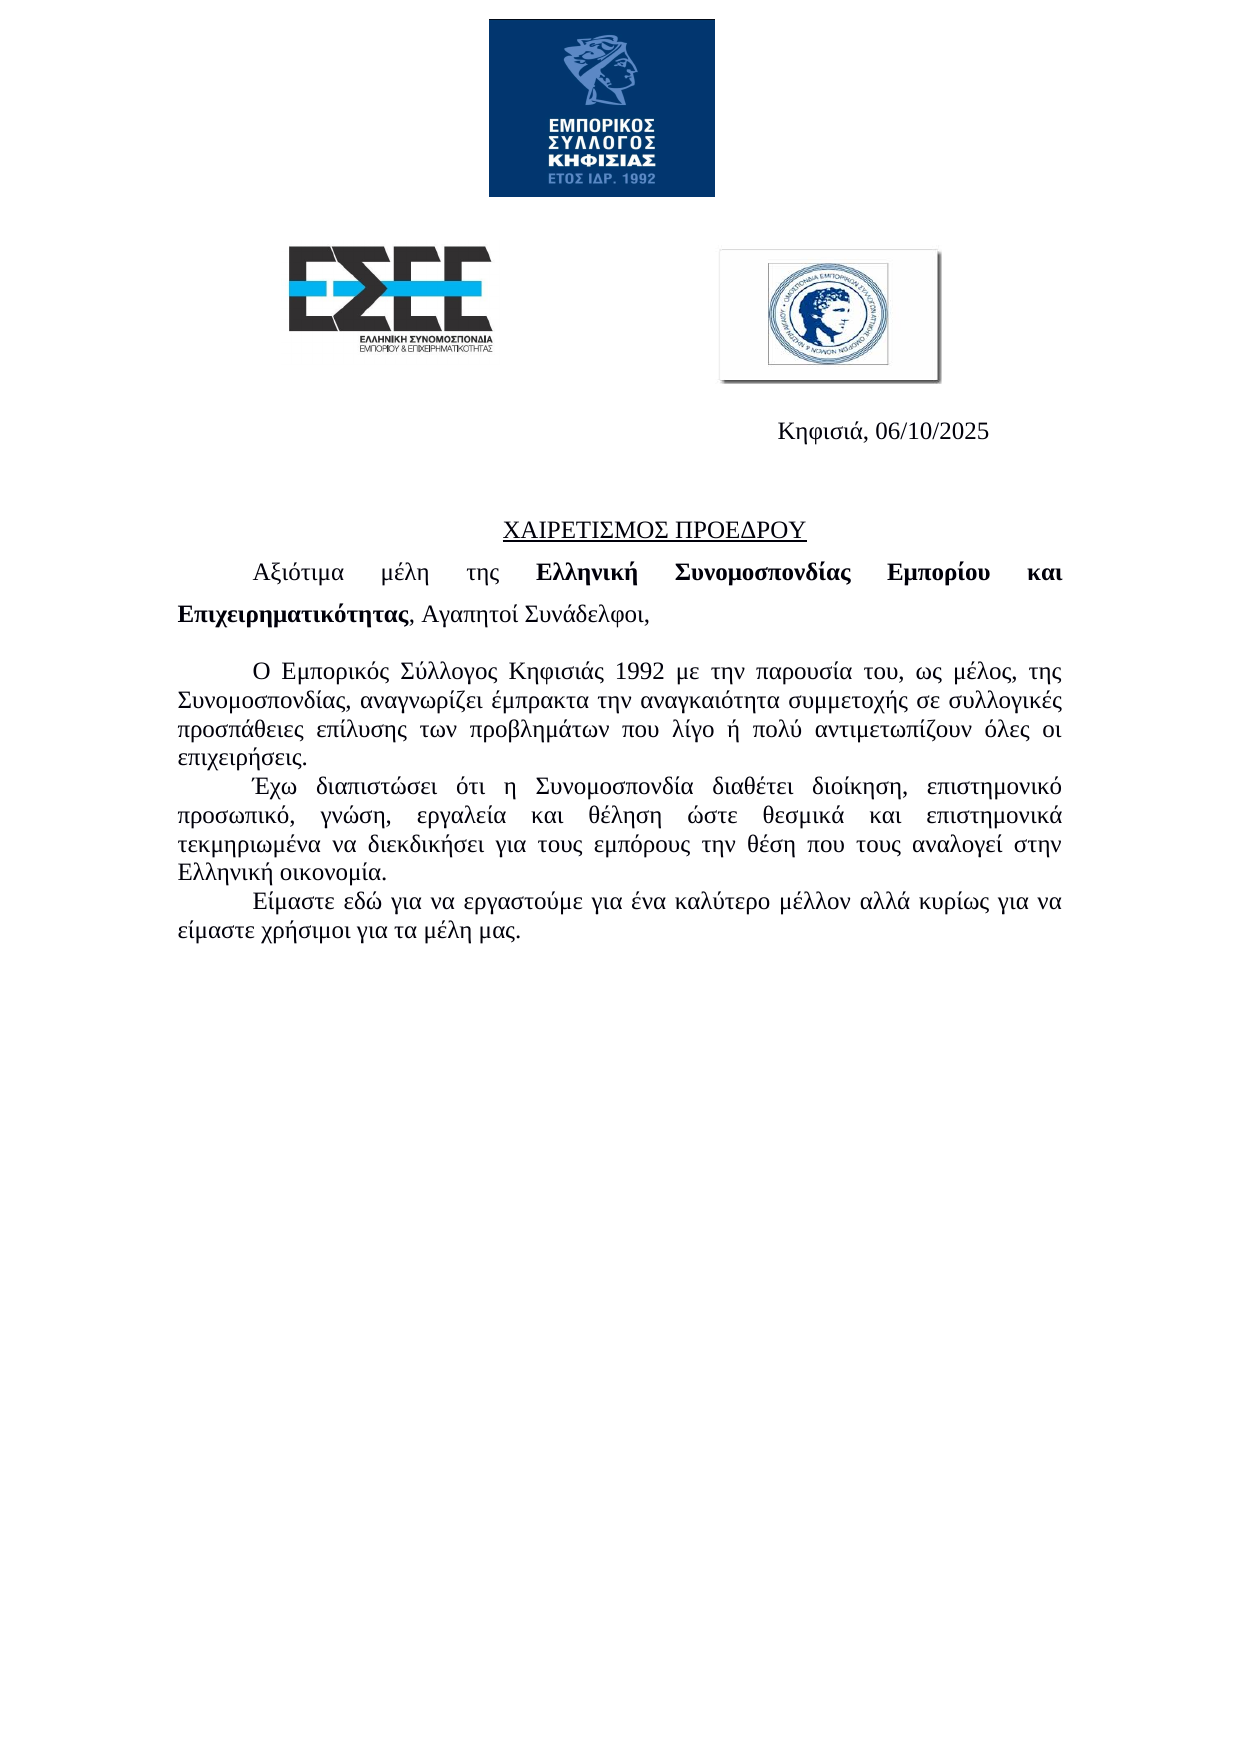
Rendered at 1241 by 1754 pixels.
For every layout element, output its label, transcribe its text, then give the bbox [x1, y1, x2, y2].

picture [281, 240, 500, 365]
text Έχω διαπιστώσει ότι η Συνομοσπονδία διαθέτει διοίκηση, επιστημονικό προσωπικό, γνώση, εργαλεία και θέληση ώστε θεσμικά και επιστημονικά τεκμηριωμένα να διεκδικήσει για τους εμπόρους την θέση που τους αναλογεί στην Ελληνική οικονομία. [177, 771, 1063, 886]
subtitle Κηφισιά, 06/10/2025 [177, 403, 1063, 445]
picture [489, 19, 715, 197]
text Ο Εμπορικός Σύλλογος Κηφισιάς 1992 με την παρουσία του, ως μέλος, της Συνομοσπονδίας, αναγνωρίζει έμπρακτα την αναγκαιότητα συμμετοχής σε συλλογικές προσπάθειες επίλυσης των προβλημάτων που λίγο ή πολύ αντιμετωπίζουν όλες οι επιχειρήσεις. [177, 656, 1063, 771]
text Είμαστε εδώ για να εργαστούμε για ένα καλύτερο μέλλον αλλά κυρίως για να είμαστε χρήσιμοι για τα μέλη μας. [177, 886, 1063, 944]
text ΧΑΙΡΕΤΙΣΜΟΣ ΠΡΟΕΔΡΟΥ [177, 502, 1063, 544]
text Αξιότιμα μέλη της Ελληνική Συνομοσπονδίας Εμπορίου και Επιχειρηματικότητας, Αγαπητοί Συνάδελφοι, [177, 544, 1063, 627]
picture [715, 245, 942, 384]
